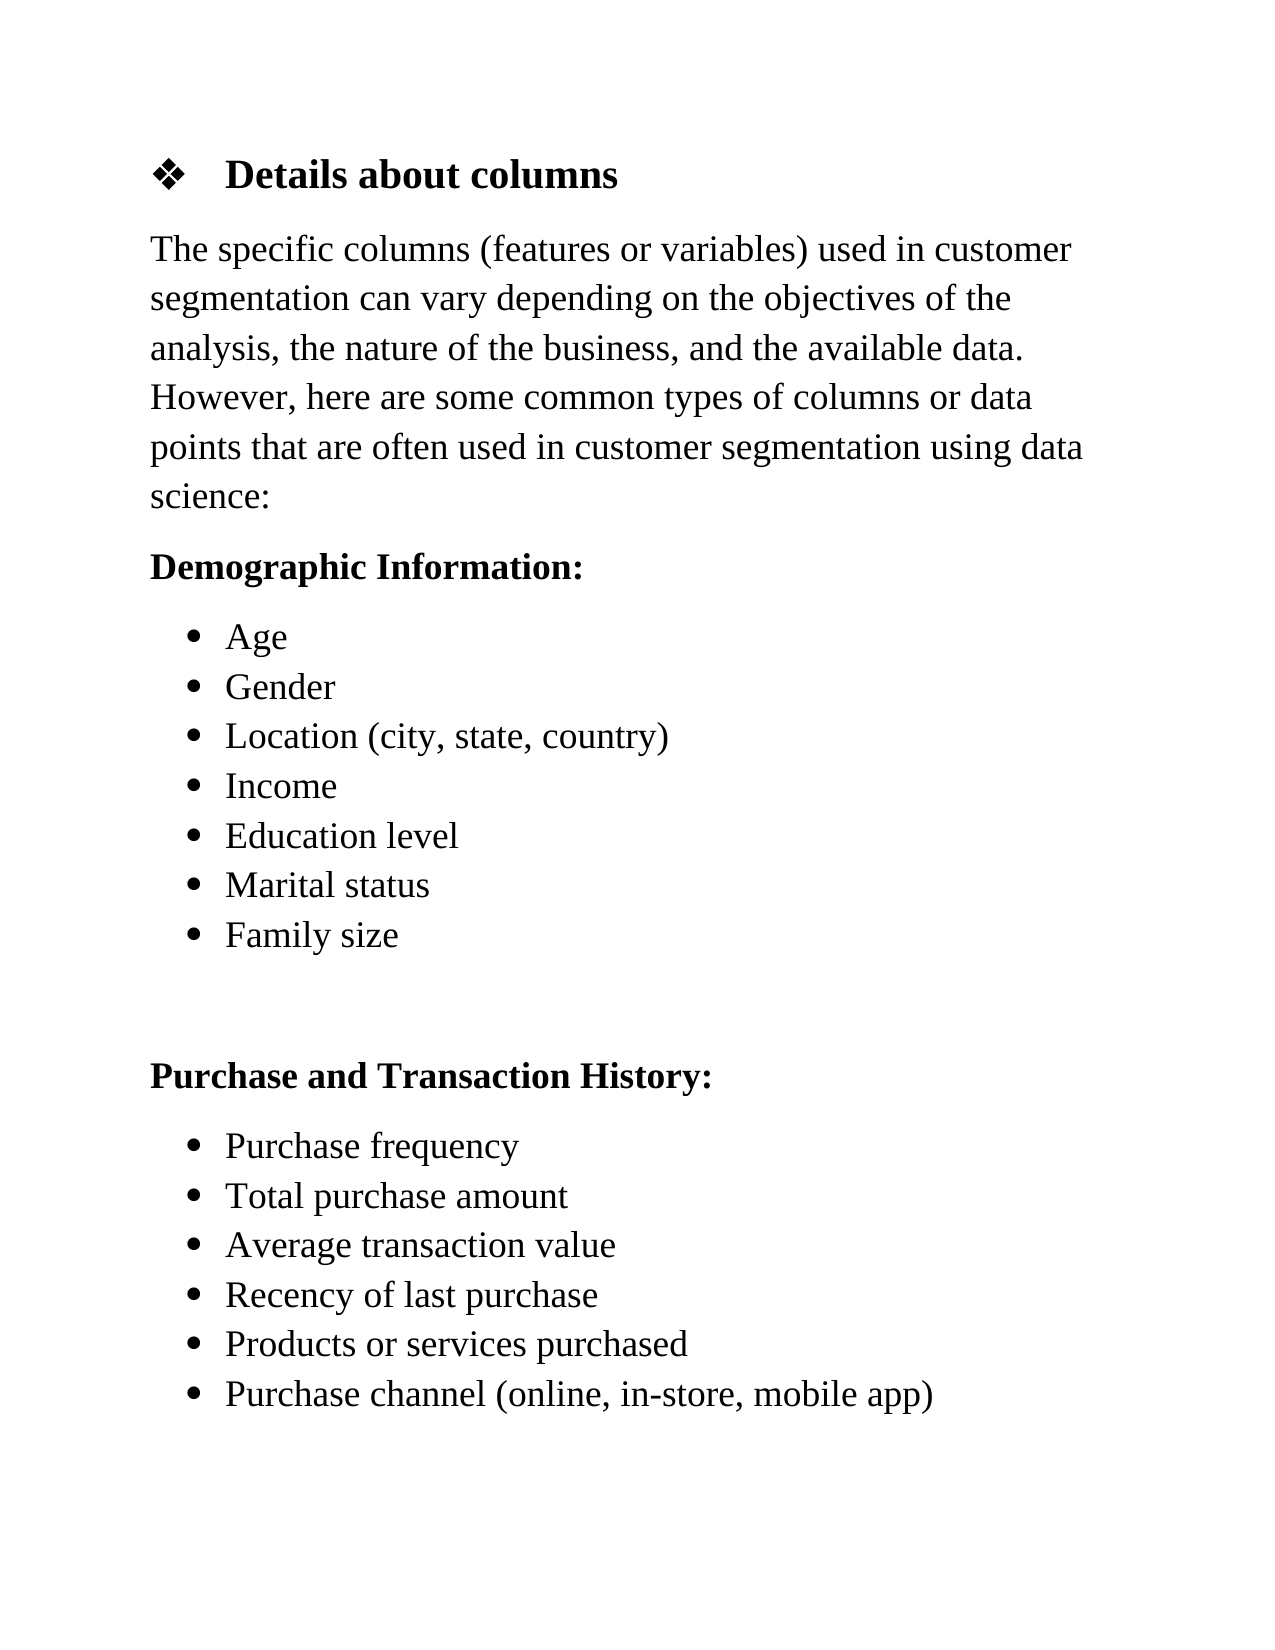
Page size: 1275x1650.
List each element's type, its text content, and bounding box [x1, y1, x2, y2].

list Purchase frequency [187, 1123, 1125, 1167]
list Location (city, state, country) [187, 714, 1125, 757]
list Age [187, 615, 1125, 658]
list Income [187, 763, 1125, 807]
list Family size [187, 912, 1125, 955]
list Purchase channel (online, in-store, mobile app) [187, 1371, 1125, 1414]
list Recency of last purchase [187, 1272, 1125, 1315]
list Marital status [187, 863, 1125, 906]
list Average transaction value [187, 1223, 1125, 1266]
list Education level [187, 813, 1125, 856]
text The specific columns (features or variables) used in customer segmentation can vary depending on the objectives of the analysis, the nature of the business, and the available data. However, here are some common types of columns or data points that are often used in customer segmentation using data science: [150, 226, 1125, 517]
list Gender [187, 664, 1125, 707]
text Purchase and Transaction History: [150, 1053, 1125, 1096]
list Details about columns [150, 150, 1125, 198]
list Products or services purchased [187, 1322, 1125, 1365]
list Total purchase amount [187, 1173, 1125, 1216]
text Demographic Information: [150, 544, 1125, 587]
